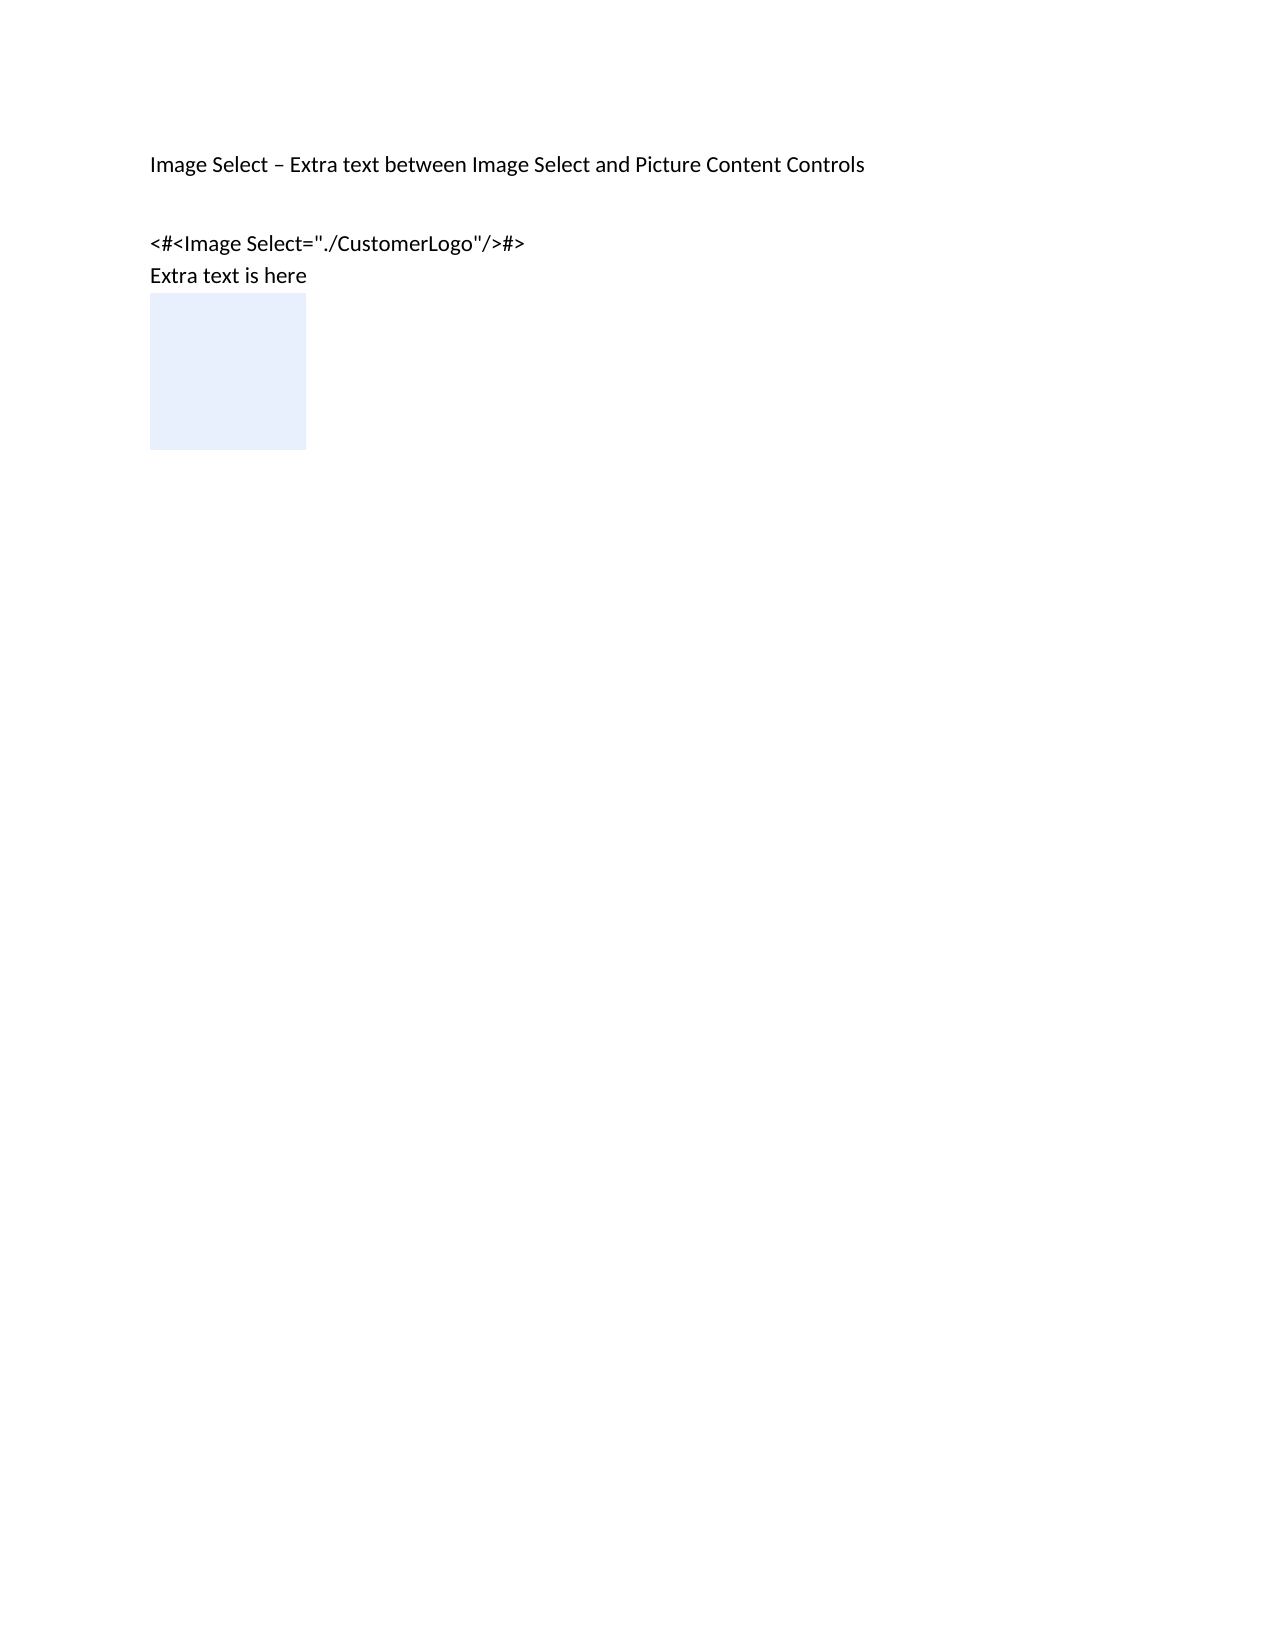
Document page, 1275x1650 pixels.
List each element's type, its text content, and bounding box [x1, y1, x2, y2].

text <#<Image Select="./CustomerLogo"/>#> [150, 229, 1125, 257]
text Extra text is here [150, 261, 1125, 289]
text Image Select – Extra text between Image Select and Picture Content Controls [150, 150, 1125, 178]
picture [150, 293, 307, 450]
